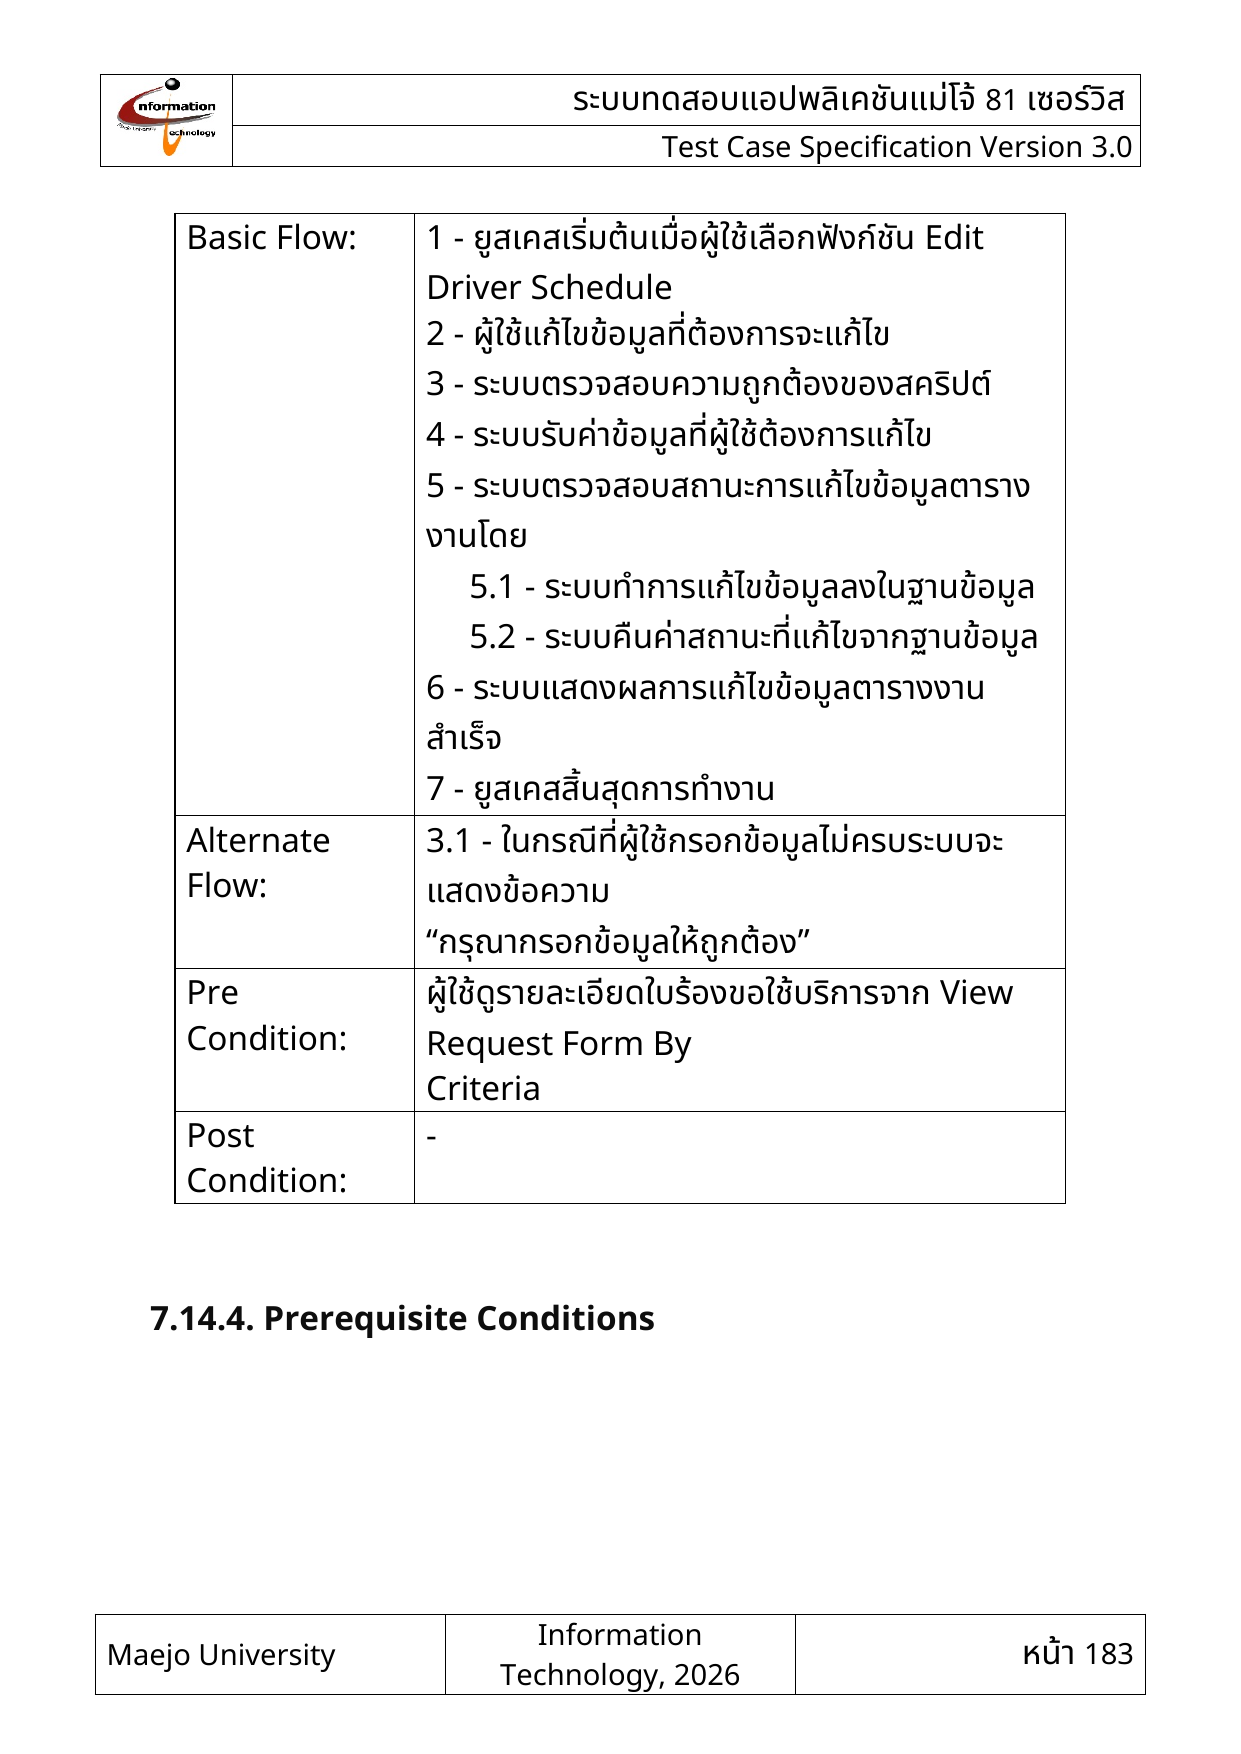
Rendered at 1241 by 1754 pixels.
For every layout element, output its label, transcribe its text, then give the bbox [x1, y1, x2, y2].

text 7.14.4. Prerequisite Conditions [150, 1294, 1090, 1340]
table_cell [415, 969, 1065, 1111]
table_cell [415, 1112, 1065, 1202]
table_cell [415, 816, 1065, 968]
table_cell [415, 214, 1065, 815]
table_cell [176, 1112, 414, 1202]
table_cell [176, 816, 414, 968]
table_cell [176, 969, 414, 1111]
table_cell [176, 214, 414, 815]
picture [116, 78, 216, 156]
